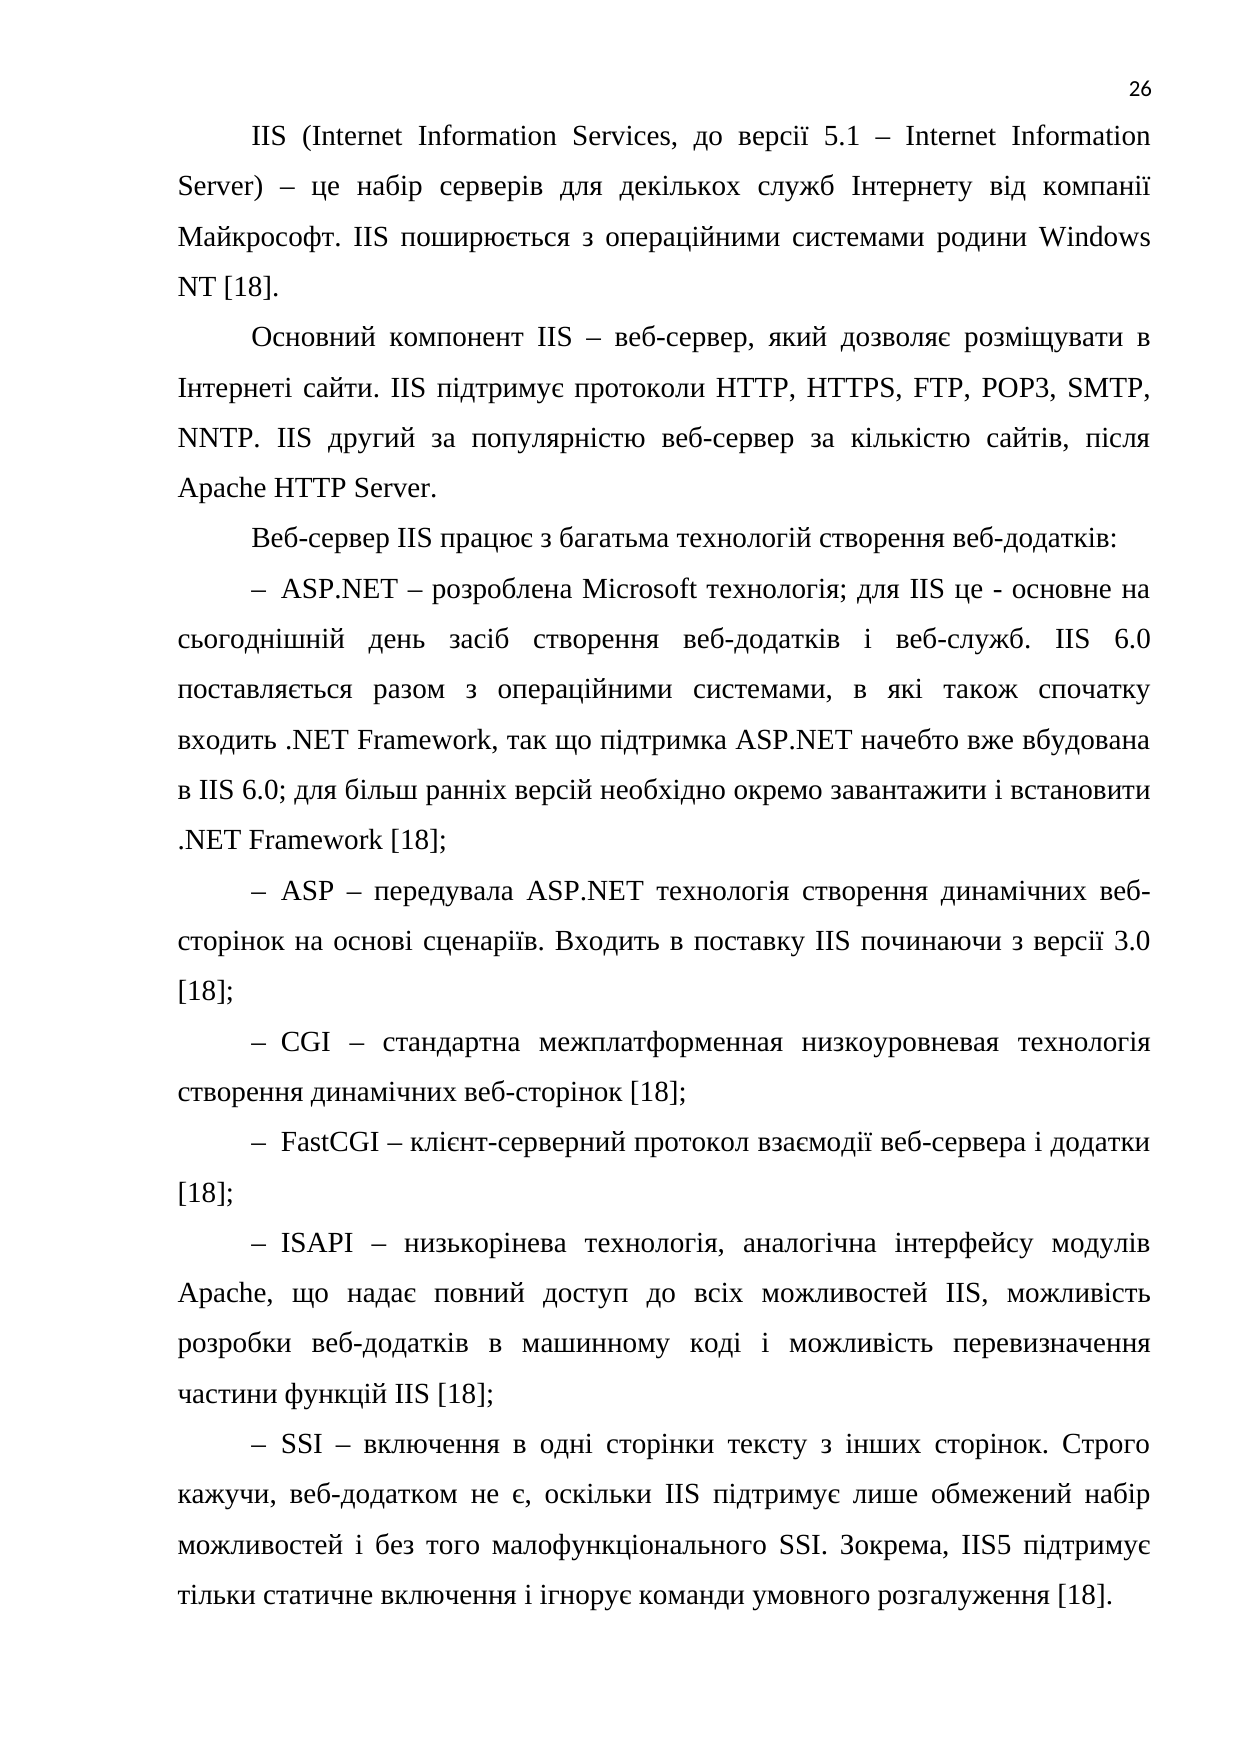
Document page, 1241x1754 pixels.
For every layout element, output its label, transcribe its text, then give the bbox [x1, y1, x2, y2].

list SSI – включення в одні сторінки тексту з інших сторінок. Строго кажучи, веб-додатком не є, оскільки IIS підтримує лише обмежений набір можливостей і без того малофункціонального SSI. Зокрема, IIS5 підтримує тільки статичне включення і ігнорує команди умовного розгалуження [18]. [177, 1426, 1152, 1611]
text Веб-сервер IIS працює з багатьма технологій створення веб-додатків: [177, 521, 1152, 554]
list FastCGI – клієнт-серверний протокол взаємодії веб-сервера і додатки [18]; [177, 1124, 1152, 1208]
text IIS (Internet Information Services, до версії 5.1 – Internet Information Server) – це набір серверів для декількох служб Інтернету від компанії Майкрософт. IIS поширюється з операційними системами родини Windows NT [18]. [177, 118, 1152, 303]
list ASP – передувала ASP.NET технологія створення динамічних веб-сторінок на основі сценаріїв. Входить в поставку IIS починаючи з версії 3.0 [18]; [177, 873, 1152, 1007]
list ASP.NET – розроблена Microsoft технологія; для IIS це - основне на сьогоднішній день засіб створення веб-додатків і веб-служб. IIS 6.0 поставляється разом з операційними системами, в які також спочатку входить .NET Framework, так що підтримка ASP.NET начебто вже вбудована в IIS 6.0; для більш ранніх версій необхідно окремо завантажити і встановити .NET Framework [18]; [177, 571, 1152, 856]
list CGI – стандартна межплатформенная низкоуровневая технологія створення динамічних веб-сторінок [18]; [177, 1024, 1152, 1108]
text Основний компонент IIS – веб-сервер, який дозволяє розміщувати в Інтернеті сайти. IIS підтримує протоколи HTTP, HTTPS, FTP, POP3, SMTP, NNTP. IIS другий за популярністю веб-сервер за кількістю сайтів, після Apache HTTP Server. [177, 319, 1152, 504]
